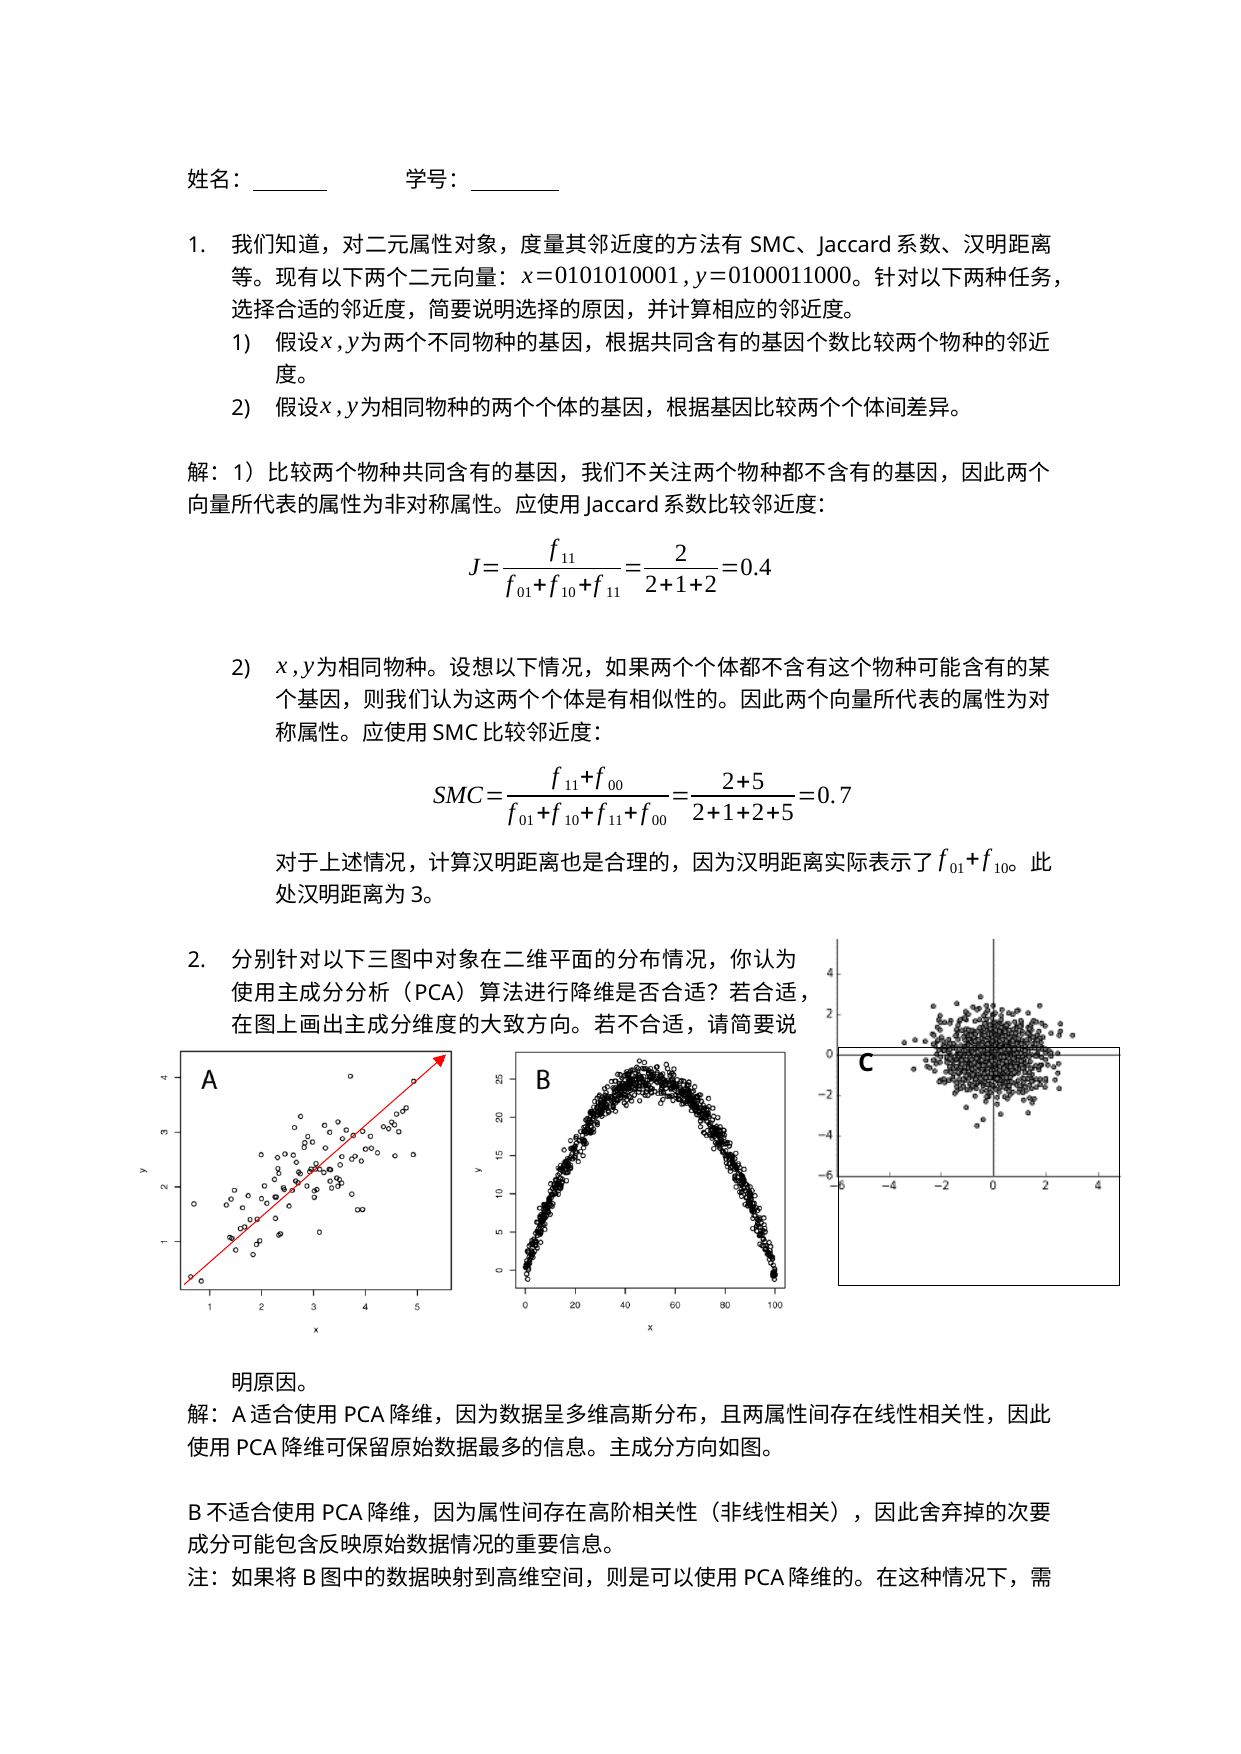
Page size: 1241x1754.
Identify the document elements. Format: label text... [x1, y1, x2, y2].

text 姓名： 学号： [187, 162, 1053, 194]
text 解：A适合使用PCA降维，因为数据呈多维高斯分布，且两属性间存在线性相关性，因此使用PCA降维可保留原始数据最多的信息。主成分方向如图。 [187, 1397, 1053, 1462]
list 为相同物种。设想以下情况，如果两个个体都不含有这个物种可能含有的某个基因，则我们认为这两个个体是有相似性的。因此两个向量所代表的属性为对称属性。应使用SMC比较邻近度： [231, 649, 1053, 747]
text B不适合使用PCA降维，因为属性间存在高阶相关性（非线性相关），因此舍弃掉的次要成分可能包含反映原始数据情况的重要信息。 [187, 1494, 1053, 1559]
list 假设为两个不同物种的基因，根据共同含有的基因个数比较两个物种的邻近度。 [231, 324, 1053, 389]
list 对于上述情况，计算汉明距离也是合理的，因为汉明距离实际表示了。此处汉明距离为3。 [275, 844, 1053, 909]
picture [124, 1045, 795, 1336]
list 假设为相同物种的两个个体的基因，根据基因比较两个个体间差异。 [231, 389, 1053, 422]
picture [818, 939, 1121, 1191]
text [187, 1559, 1053, 1592]
list 我们知道，对二元属性对象，度量其邻近度的方法有SMC、Jaccard系数、汉明距离等。现有以下两个二元向量：。针对以下两种任务，选择合适的邻近度，简要说明选择的原因，并计算相应的邻近度。 [187, 227, 1053, 324]
picture [839, 1048, 1119, 1191]
text 解：1）比较两个物种共同含有的基因，我们不关注两个物种都不含有的基因，因此两个向量所代表的属性为非对称属性。应使用Jaccard系数比较邻近度： [187, 454, 1053, 519]
